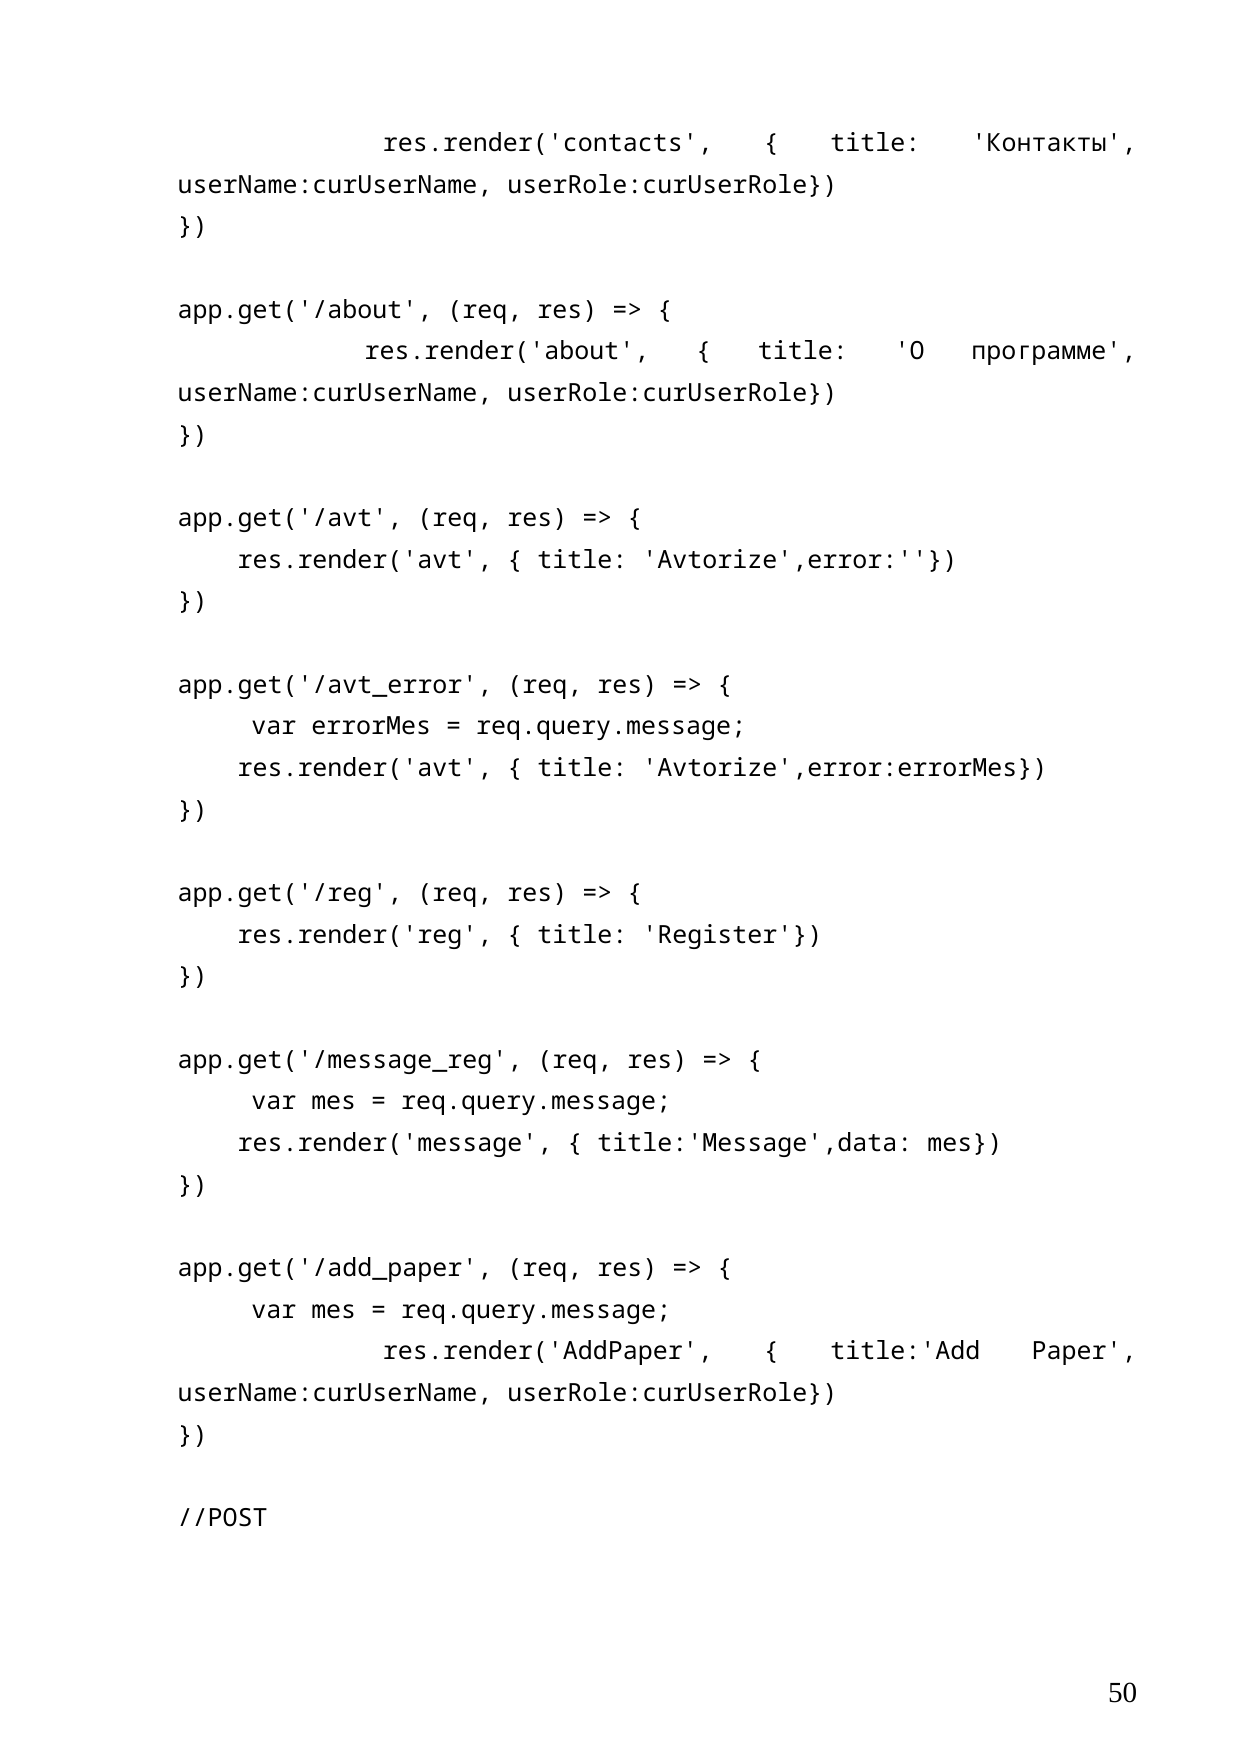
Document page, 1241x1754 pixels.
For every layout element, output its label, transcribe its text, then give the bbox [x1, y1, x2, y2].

list var mes = req.query.message; [177, 1285, 1137, 1326]
list res.render('contacts', { title: 'Контакты', userName:curUserName, userRole:curUserRole}) [177, 118, 1137, 201]
list app.get('/message_reg', (req, res) => { [177, 1035, 1137, 1076]
list }) [177, 1410, 1137, 1451]
list }) [177, 201, 1137, 243]
list app.get('/avt_error', (req, res) => { [177, 660, 1137, 701]
list app.get('/add_paper', (req, res) => { [177, 1243, 1137, 1285]
list }) [177, 410, 1137, 451]
list app.get('/avt', (req, res) => { [177, 493, 1137, 535]
list }) [177, 951, 1137, 993]
list }) [177, 1160, 1137, 1201]
list res.render('about', { title: 'О программе', userName:curUserName, userRole:curUserRole}) [177, 326, 1137, 410]
list res.render('avt', { title: 'Avtorize',error:errorMes}) [177, 743, 1137, 785]
list res.render('avt', { title: 'Avtorize',error:''}) [177, 535, 1137, 576]
list var mes = req.query.message; [177, 1076, 1137, 1118]
list app.get('/about', (req, res) => { [177, 285, 1137, 326]
list res.render('AddPaper', { title:'Add Paper', userName:curUserName, userRole:curUserRole}) [177, 1326, 1137, 1410]
list app.get('/reg', (req, res) => { [177, 868, 1137, 910]
list }) [177, 785, 1137, 826]
list res.render('reg', { title: 'Register'}) [177, 910, 1137, 951]
list res.render('message', { title:'Message',data: mes}) [177, 1118, 1137, 1160]
list }) [177, 576, 1137, 618]
list var errorMes = req.query.message; [177, 701, 1137, 743]
list //POST [177, 1493, 1137, 1535]
